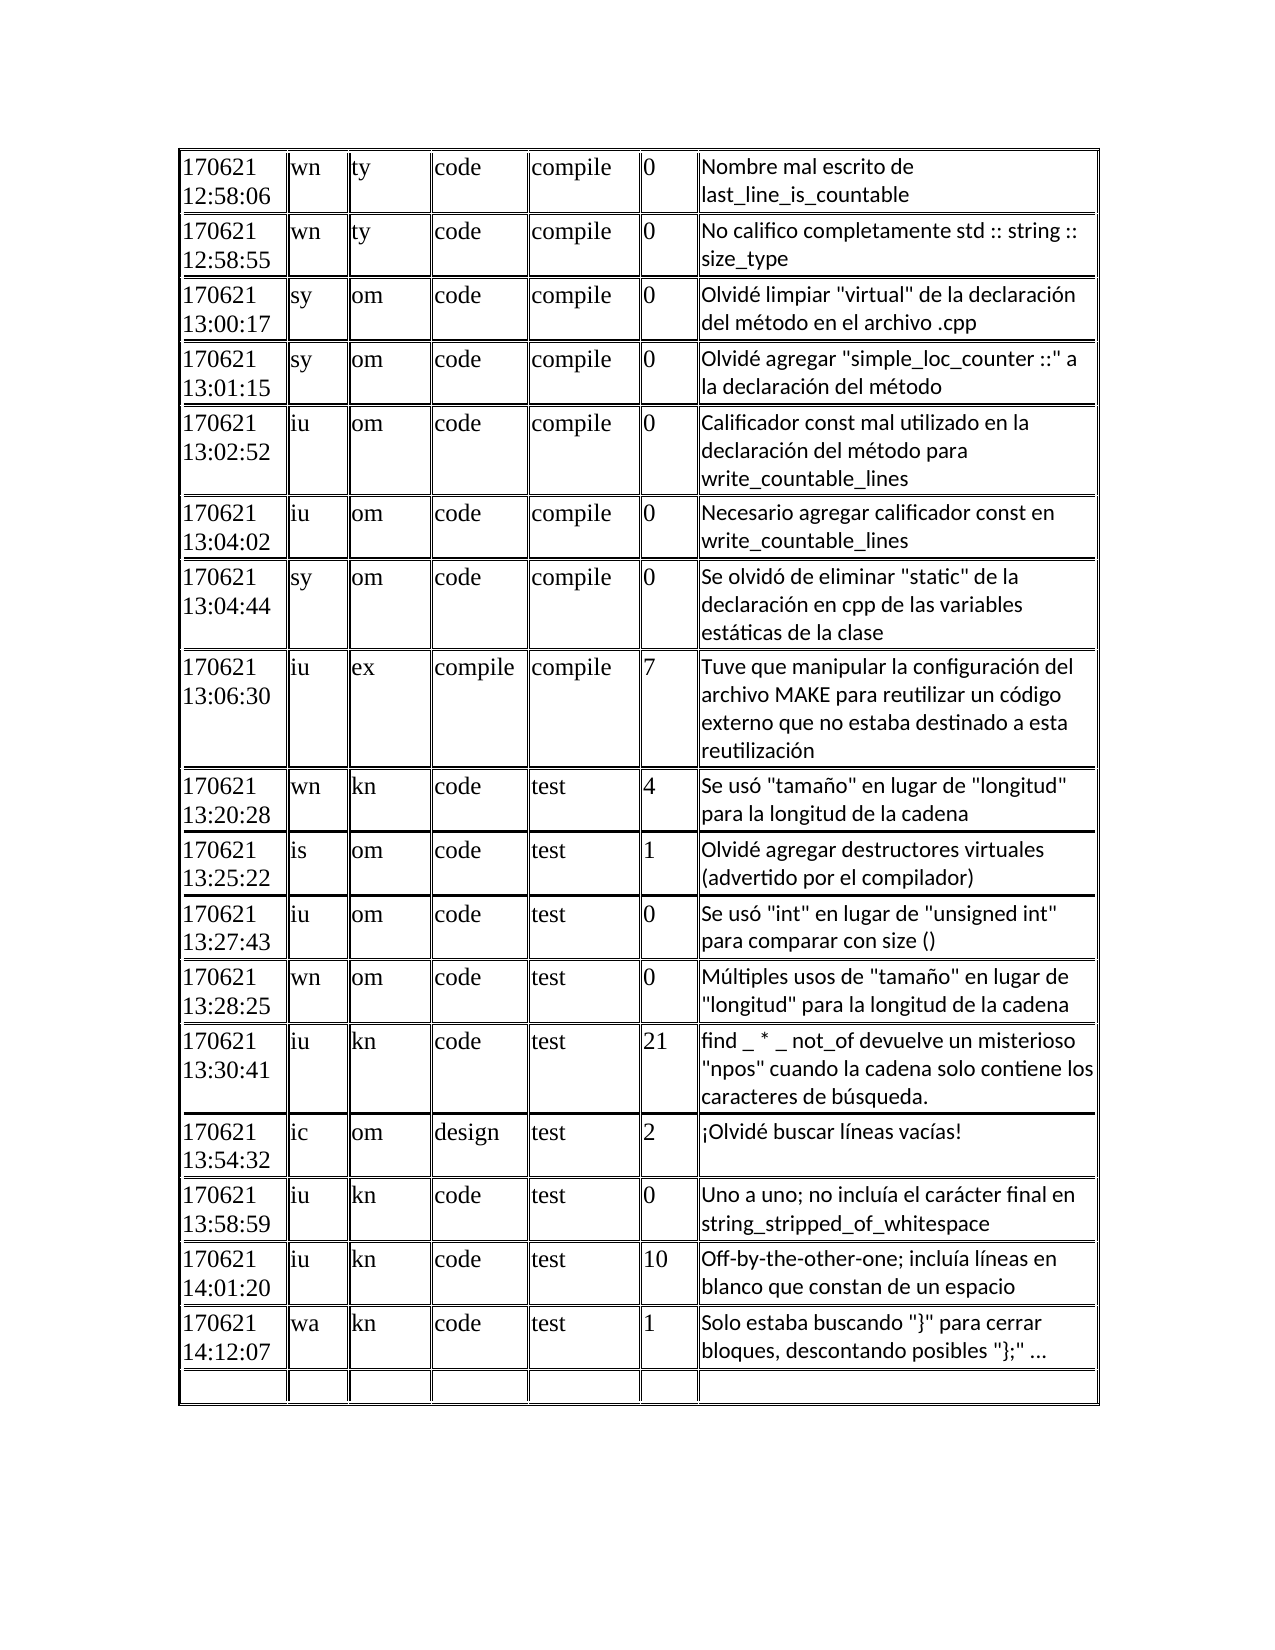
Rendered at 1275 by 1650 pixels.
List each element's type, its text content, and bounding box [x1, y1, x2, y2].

table_cell wn [288, 149, 349, 211]
table_cell 170621 13:04:02 [181, 494, 286, 557]
table_cell om [351, 497, 430, 557]
table_cell compile [530, 497, 639, 557]
table_cell ic [290, 1115, 347, 1176]
table_cell 0 [642, 897, 697, 958]
table_cell compile [530, 651, 639, 766]
table_cell [432, 1371, 529, 1402]
table_cell 1 [642, 833, 697, 894]
table_cell [699, 1368, 1097, 1402]
table_cell iu [290, 1243, 347, 1303]
table_cell Necesario agregar calificador const en write_countable_lines [700, 494, 1097, 557]
table_cell 170621 13:00:17 [181, 275, 286, 339]
table_cell 0 [642, 215, 697, 275]
table_cell Off-by-the-other-one; incluía líneas en blanco que constan de un espacio [699, 1240, 1098, 1303]
table_cell ¡Olvidé buscar líneas vacías! [700, 1112, 1097, 1176]
table_cell iu [290, 897, 347, 958]
table_cell Solo estaba buscando "}" para cerrar bloques, descontando posibles "};" ... [700, 1304, 1097, 1367]
table_cell 0 [642, 561, 697, 648]
table_cell code [433, 279, 527, 339]
table_cell test [530, 1307, 639, 1367]
table_cell code [433, 497, 527, 557]
table_cell Calificador const mal utilizado en la declaración del método para write_countable_lines [700, 403, 1097, 493]
table_cell code [433, 1307, 527, 1367]
table_cell Olvidé agregar destructores virtuales (advertido por el compilador) [700, 830, 1097, 894]
table_cell Olvidé agregar "simple_loc_counter ::" a la declaración del método [700, 339, 1097, 403]
table_cell kn [351, 1025, 430, 1112]
table_cell compile [529, 151, 641, 211]
table_cell 4 [642, 770, 697, 830]
table_cell kn [351, 1179, 430, 1240]
table_cell code [433, 961, 527, 1022]
table_cell om [351, 961, 430, 1022]
table_cell iu [290, 1179, 347, 1240]
table_cell 170621 13:04:44 [181, 557, 286, 648]
table_cell Uno a uno; no incluía el carácter final en string_stripped_of_whitespace [699, 1176, 1098, 1240]
table_cell Se olvidó de eliminar "static" de la declaración en cpp de las variables estáticas de la clase [700, 557, 1097, 648]
table_cell om [351, 279, 430, 339]
table_cell 170621 13:30:41 [180, 1022, 288, 1112]
table_cell Se usó "int" en lugar de "unsigned int" para comparar con size () [700, 894, 1097, 958]
table_cell code [433, 215, 527, 275]
table_cell iu [290, 497, 347, 557]
table_cell 170621 13:58:59 [180, 1176, 288, 1240]
table_cell 170621 13:02:52 [181, 403, 286, 493]
table_cell 170621 13:54:32 [181, 1112, 286, 1176]
table_cell Se usó "tamaño" en lugar de "longitud" para la longitud de la cadena [700, 766, 1097, 830]
table_cell sy [290, 561, 347, 648]
table_cell 10 [642, 1243, 697, 1303]
table_cell code [433, 343, 527, 403]
table_cell 0 [642, 1179, 697, 1240]
table_cell compile [530, 561, 639, 648]
table_cell code [433, 407, 527, 493]
table_cell 0 [642, 279, 697, 339]
table_cell [529, 1371, 641, 1402]
table_cell compile [530, 343, 639, 403]
table_cell wn [290, 215, 347, 275]
table_cell test [530, 961, 639, 1022]
table_cell om [351, 407, 430, 493]
table_cell code [432, 151, 529, 211]
table_cell 1 [642, 1307, 697, 1367]
table_cell 170621 13:20:28 [181, 766, 286, 830]
table_cell wn [290, 770, 347, 830]
table_cell sy [290, 279, 347, 339]
table_cell wn [290, 961, 347, 1022]
table_cell is [290, 833, 347, 894]
table_cell No califico completamente std :: string :: size_type [700, 211, 1097, 275]
table_cell 0 [642, 343, 697, 403]
table_cell iu [290, 407, 347, 493]
table_cell 170621 12:58:06 [180, 149, 288, 211]
table_cell om [351, 833, 430, 894]
table_cell test [530, 770, 639, 830]
table_cell test [530, 1179, 639, 1240]
table_cell 2 [642, 1115, 697, 1176]
table_cell 170621 13:25:22 [181, 830, 286, 894]
table_cell find _ * _ not_of devuelve un misterioso "npos" cuando la cadena solo contiene los caracteres de búsqueda. [699, 1022, 1098, 1112]
table_cell om [351, 561, 430, 648]
table_cell ty [349, 151, 432, 211]
table_cell sy [290, 343, 347, 403]
table_cell compile [530, 407, 639, 493]
table_cell design [433, 1115, 527, 1176]
table_cell Olvidé limpiar "virtual" de la declaración del método en el archivo .cpp [700, 275, 1097, 339]
table_cell 7 [642, 651, 697, 766]
table_cell test [530, 1243, 639, 1303]
table_cell 0 [641, 151, 699, 211]
table_cell 21 [642, 1025, 697, 1112]
table_cell code [433, 1025, 527, 1112]
table_cell [349, 1371, 432, 1402]
table_cell ex [351, 651, 430, 766]
table_cell 170621 13:28:25 [180, 958, 288, 1022]
table_cell code [433, 897, 527, 958]
table_cell kn [351, 1307, 430, 1367]
table_cell 170621 14:12:07 [181, 1304, 286, 1367]
table_cell wa [290, 1307, 347, 1367]
table_cell test [530, 833, 639, 894]
table_cell kn [351, 770, 430, 830]
table_cell compile [530, 215, 639, 275]
table_cell code [433, 1179, 527, 1240]
table_cell 170621 12:58:55 [181, 211, 286, 275]
table_cell 0 [642, 961, 697, 1022]
table_cell 0 [642, 407, 697, 493]
table_cell code [433, 833, 527, 894]
table_cell iu [290, 651, 347, 766]
table_cell code [433, 561, 527, 648]
table_cell compile [433, 651, 527, 766]
table_cell code [433, 770, 527, 830]
table_cell 170621 14:01:20 [180, 1240, 288, 1303]
table_cell compile [530, 279, 639, 339]
table_cell code [433, 1243, 527, 1303]
table_cell 170621 13:01:15 [181, 339, 286, 403]
table_cell 170621 13:27:43 [181, 894, 286, 958]
table_cell Tuve que manipular la configuración del archivo MAKE para reutilizar un código externo que no estaba destinado a esta reutilización [699, 648, 1098, 766]
table_cell ty [351, 215, 430, 275]
table_cell test [530, 1025, 639, 1112]
table_cell om [351, 1115, 430, 1176]
table_cell [641, 1371, 699, 1402]
table_cell om [351, 343, 430, 403]
table_cell 0 [642, 497, 697, 557]
table_cell [288, 1368, 349, 1402]
table_cell [181, 1368, 288, 1402]
table_cell test [530, 897, 639, 958]
table_cell test [530, 1115, 639, 1176]
table_cell iu [290, 1025, 347, 1112]
table_cell kn [351, 1243, 430, 1303]
table_cell Múltiples usos de "tamaño" en lugar de "longitud" para la longitud de la cadena [699, 958, 1098, 1022]
table_cell om [351, 897, 430, 958]
table_cell 170621 13:06:30 [180, 648, 288, 766]
table_cell Nombre mal escrito de last_line_is_countable [699, 151, 1097, 211]
